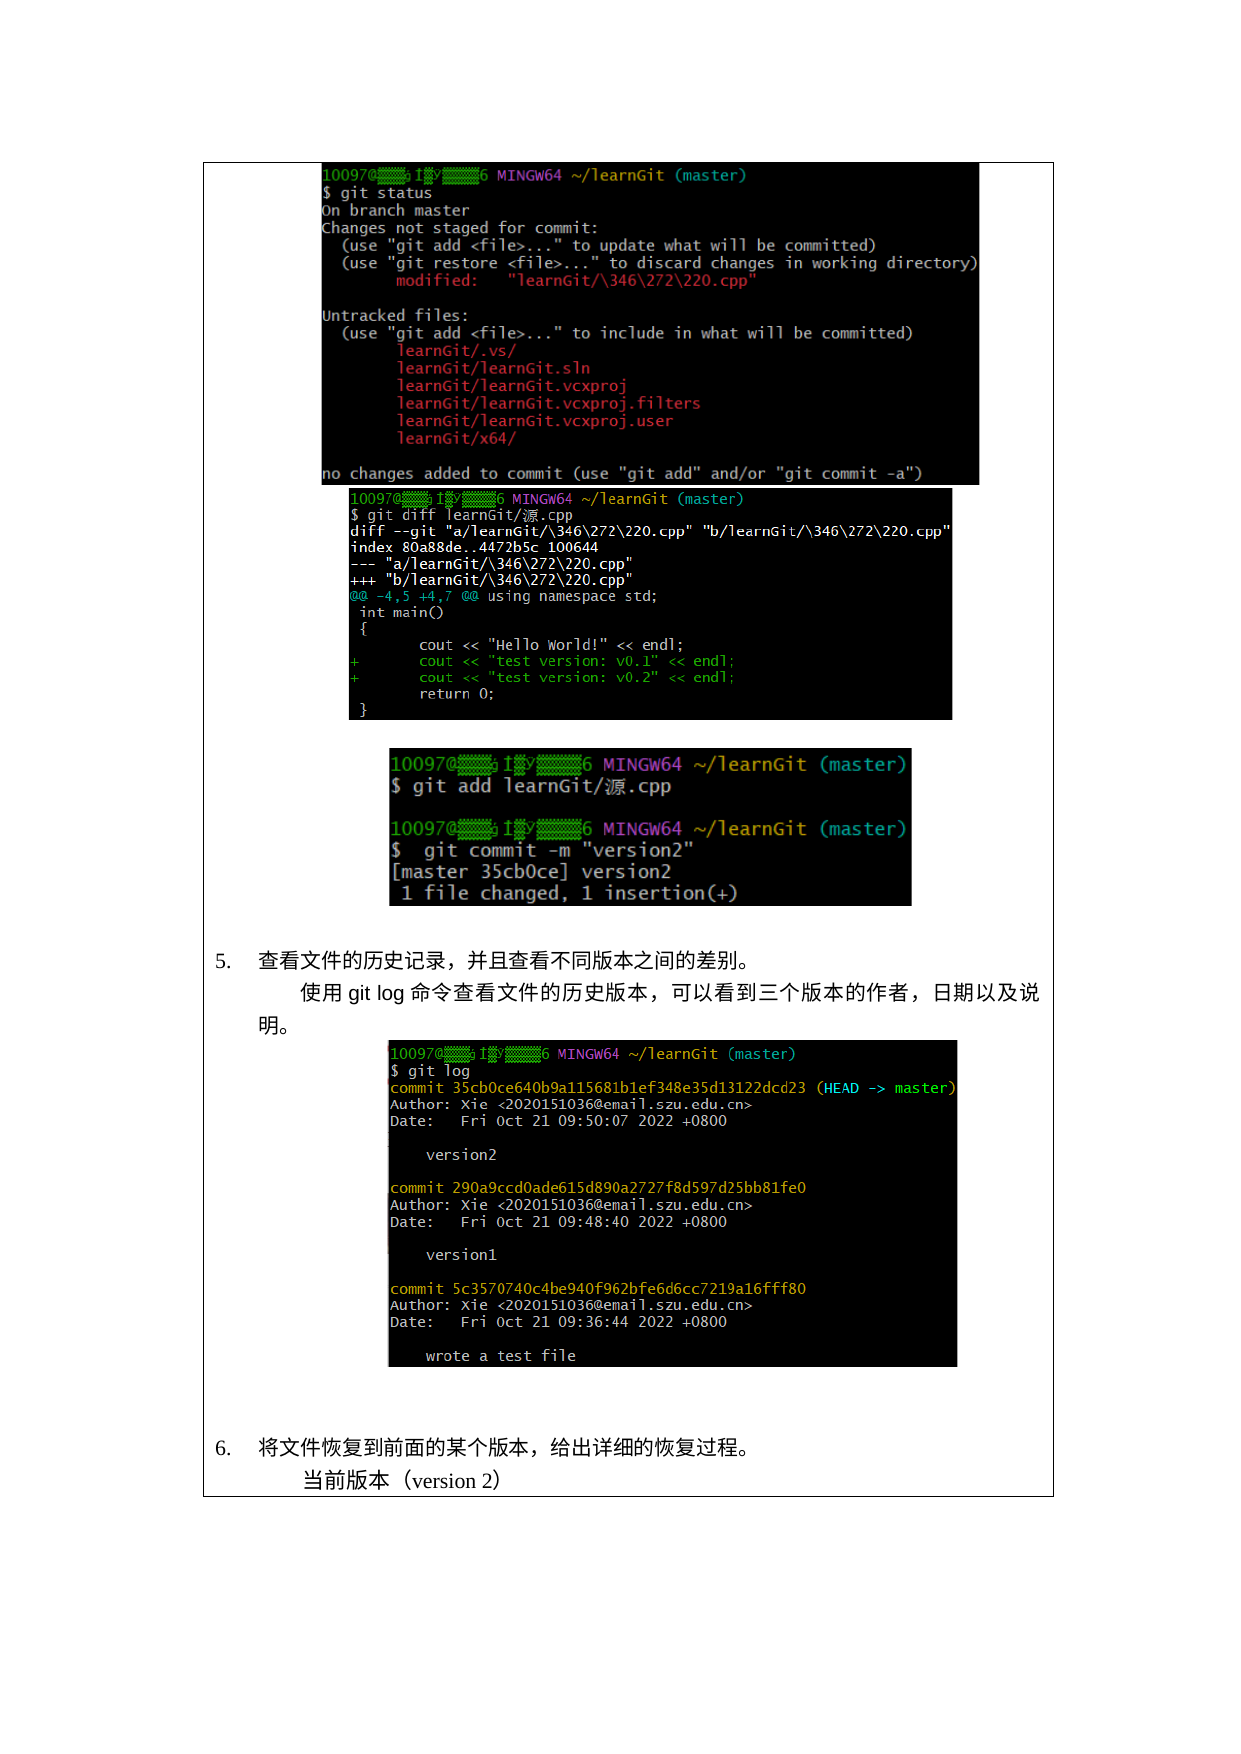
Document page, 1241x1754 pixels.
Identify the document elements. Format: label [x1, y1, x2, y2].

picture [389, 748, 912, 906]
picture [321, 163, 980, 485]
picture [387, 1040, 958, 1367]
picture [348, 488, 953, 720]
table_header [204, 163, 1053, 1496]
